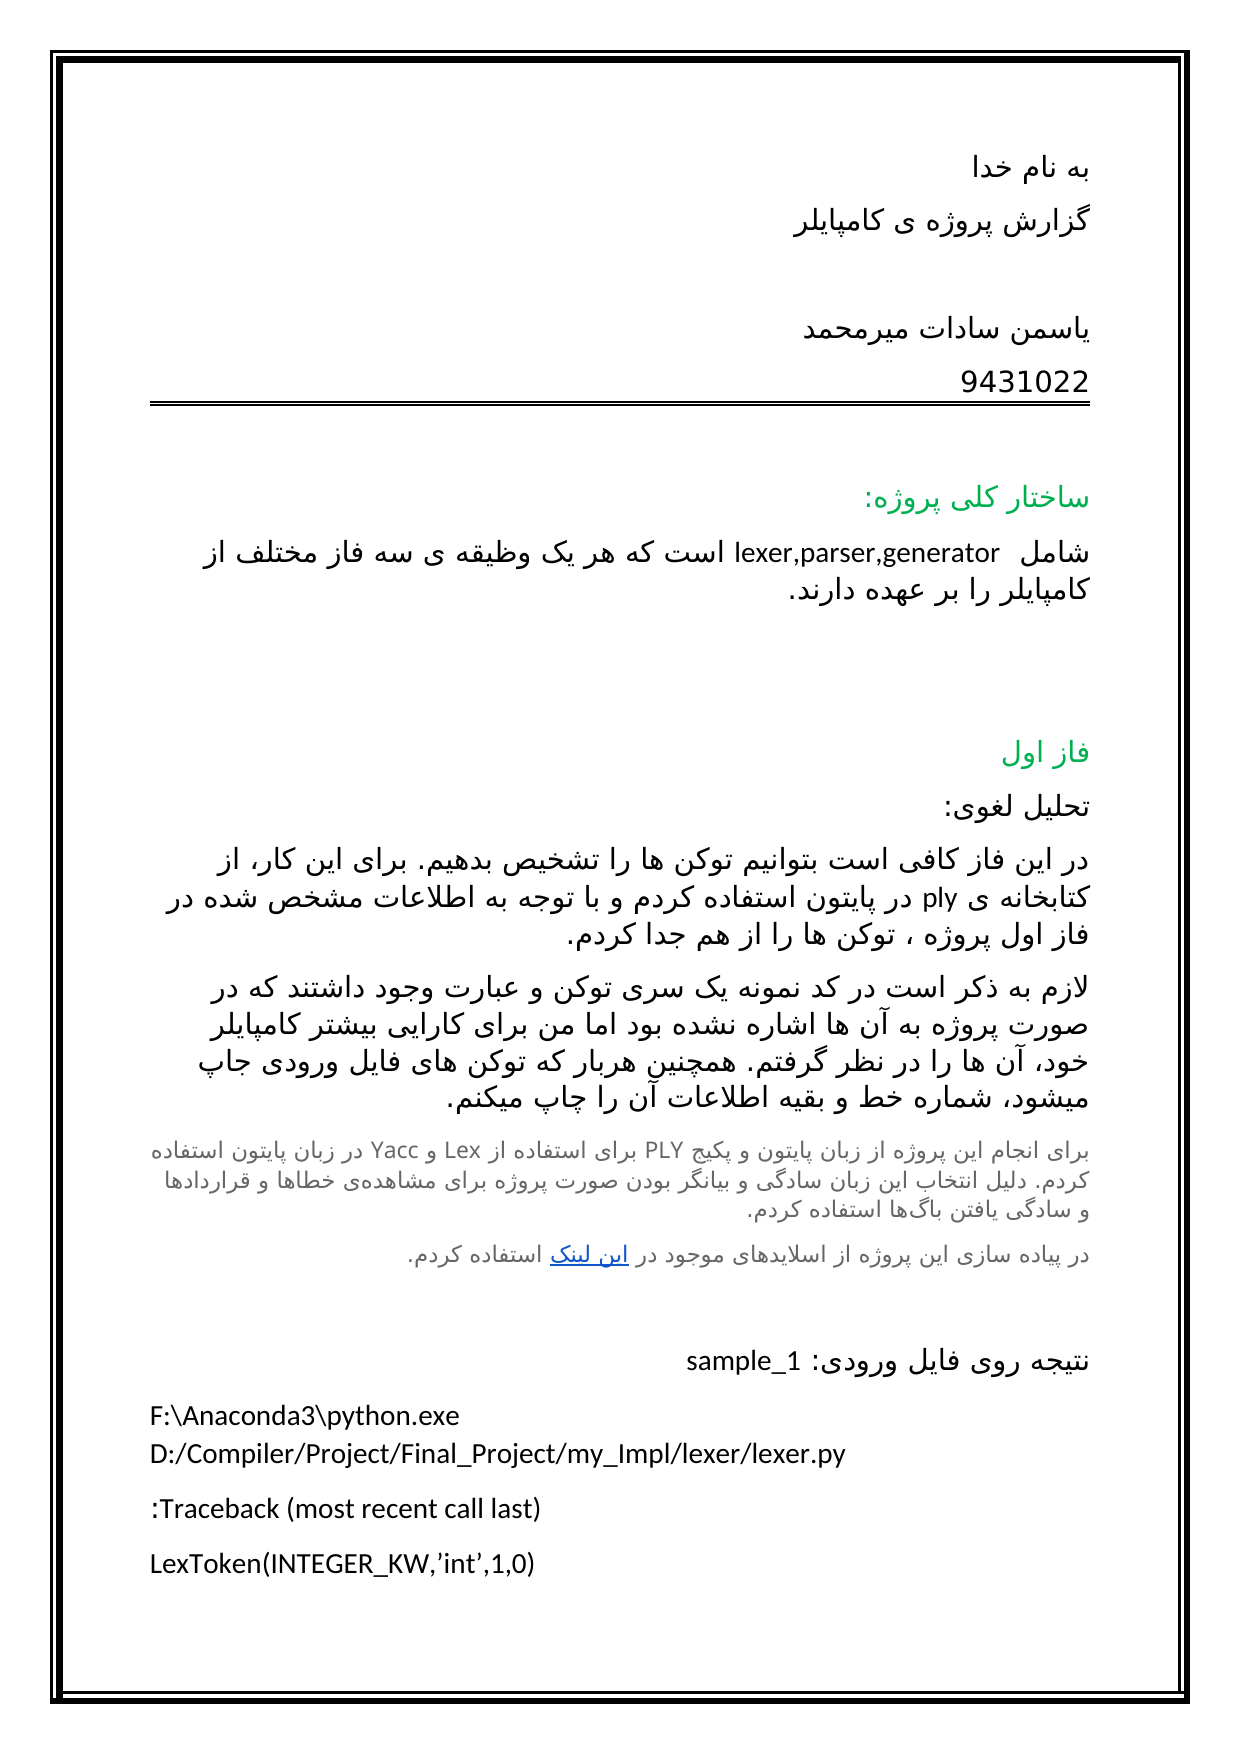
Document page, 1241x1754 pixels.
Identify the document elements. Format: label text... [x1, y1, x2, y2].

text گزارش پروژه ی کامپایلر [150, 203, 1090, 237]
text یاسمن سادات میرمحمد [150, 312, 1090, 346]
text لازم به ذکر است در کد نمونه یک سری توکن و عبارت وجود داشتند که در صورت پروژه به آن ها اشاره نشده بود اما من برای کارایی بیشتر کامپایلر خود، آن ها را در نظر گرفتم. همچنین هربار که توکن های فایل ورودی جاپ میشود، شماره خط و بقیه اطلاعات آن را چاپ میکنم. [150, 971, 1090, 1114]
text برای انجام این پروژه از زبان پایتون و پکیج PLY برای استفاده از Lex و Yacc در زبان پایتون استفاده کردم. دلیل انتخاب این زبان سادگی و بیانگر بودن صورت پروژه برای مشاهده‌ی خطاها و قراردادها و سادگی یافتن باگ‌ها استفاده کردم. [150, 1134, 1090, 1223]
text فاز اول [150, 736, 1090, 769]
text LexToken(INTEGER_KW,’int’,1,0) [150, 1546, 1090, 1581]
text تحلیل لغوی: [150, 789, 1090, 823]
text در پیاده سازی این پروژه از اسلایدهای موجود در این لینک استفاده کردم. [150, 1241, 1090, 1268]
text در این فاز کافی است بتوانیم توکن ها را تشخیص بدهیم. برای این کار، از کتابخانه ی ply در پایتون استفاده کردم و با توجه به اطلاعات مشخص شده در فاز اول پروژه ، توکن ها را از هم جدا کردم. [150, 842, 1090, 951]
text F:\Anaconda3\python.exe D:/Compiler/Project/Final_Project/my_Impl/lexer/lexer.py [150, 1397, 1090, 1471]
text ساختار کلی پروژه: [150, 480, 1090, 514]
text به نام خدا [150, 150, 1090, 184]
text Traceback (most recent call last): [150, 1491, 1090, 1526]
text شامل lexer,parser,generator است که هر یک وظیقه ی سه فاز مختلف از کامپایلر را بر عهده دارند. [150, 534, 1090, 606]
text 9431022 [150, 365, 1090, 401]
text نتیجه روی فایل ورودی: sample_1 [150, 1342, 1090, 1377]
